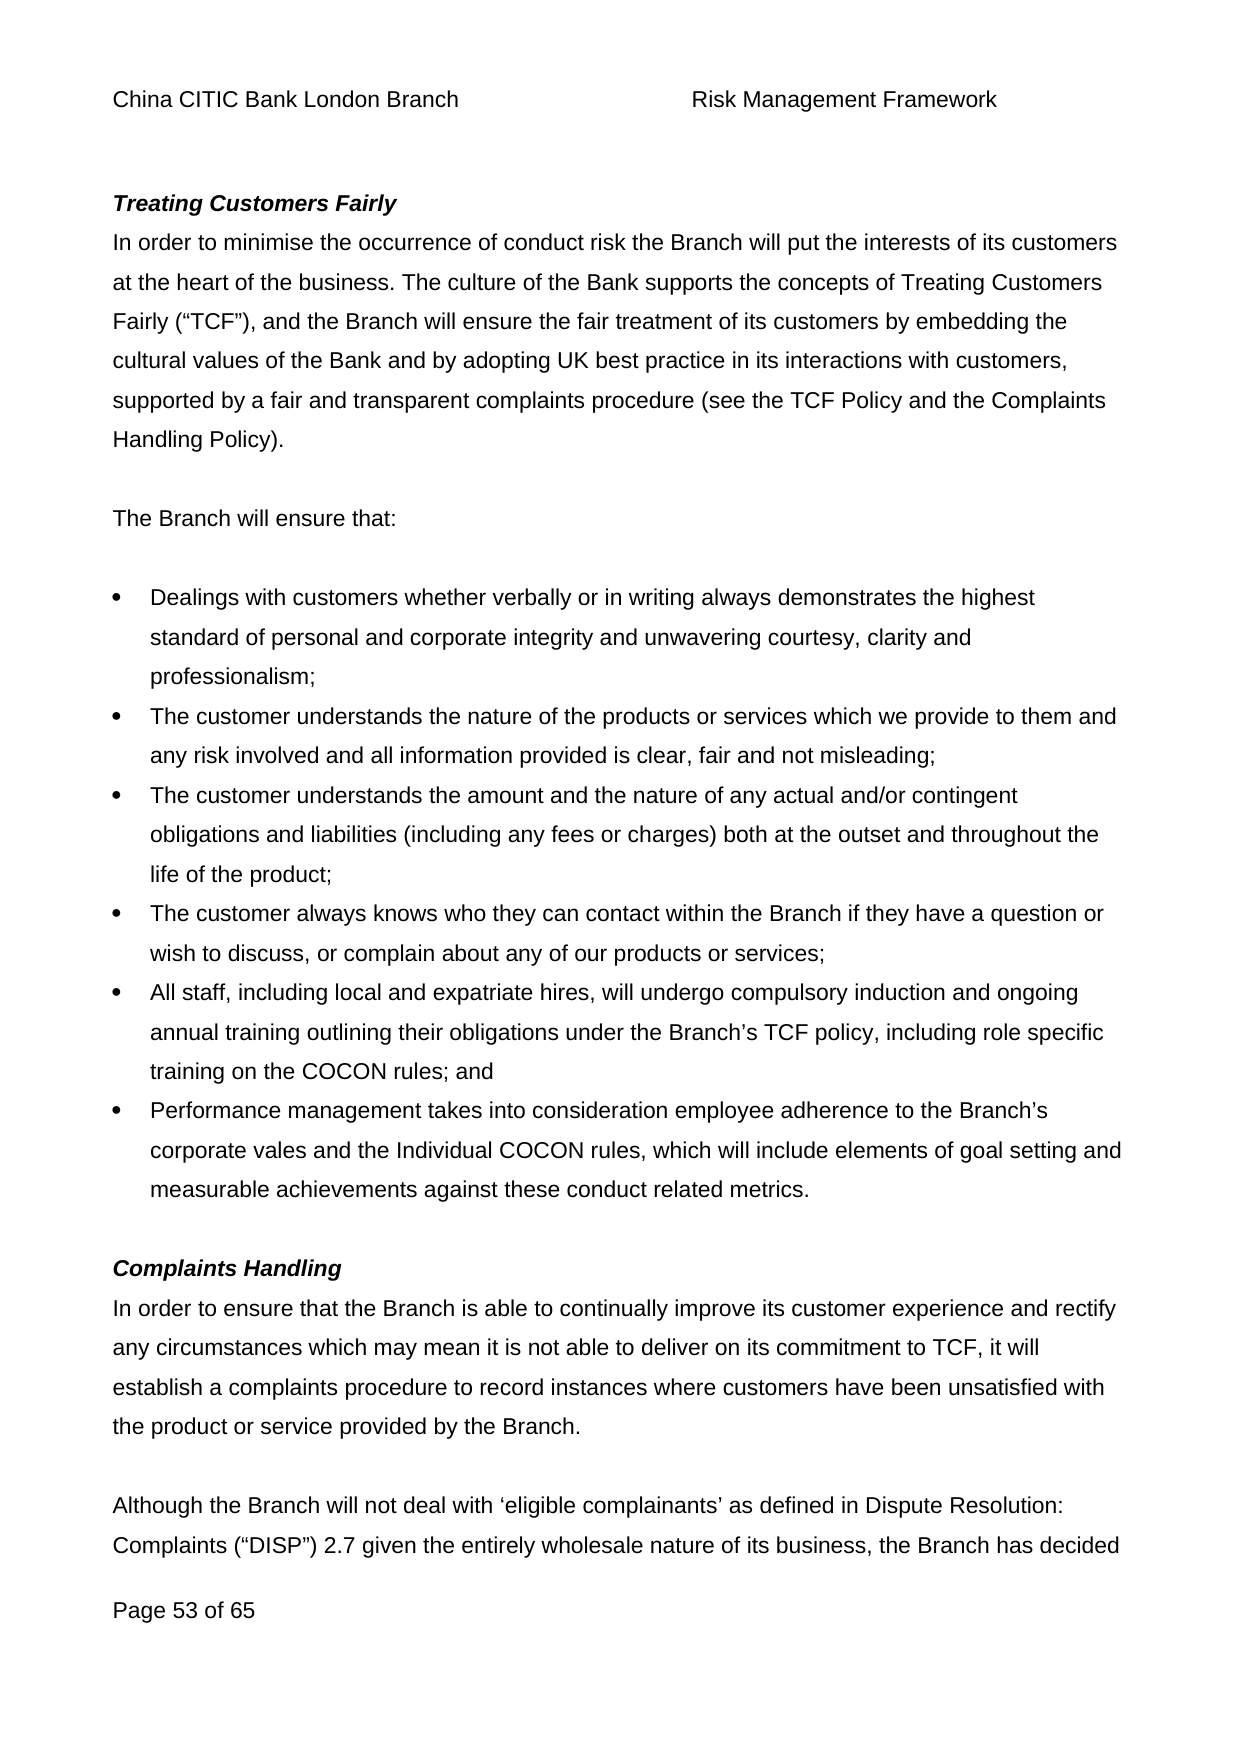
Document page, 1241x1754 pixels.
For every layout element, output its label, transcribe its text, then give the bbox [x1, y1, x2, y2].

text Dealings with customers whether verbally or in writing always demonstrates the highest standard of personal and corporate integrity and unwavering courtesy, clarity and professionalism; [112, 584, 1128, 689]
text The customer understands the nature of the products or services which we provide to them and any risk involved and all information provided is clear, fair and not misleading; [112, 703, 1128, 768]
text The customer always knows who they can contact within the Branch if they have a question or wish to discuss, or complain about any of our products or services; [112, 900, 1128, 966]
text Treating Customers Fairly [112, 189, 1128, 216]
text In order to minimise the occurrence of conduct risk the Branch will put the interests of its customers at the heart of the business. The culture of the Bank supports the concepts of Treating Customers Fairly (“TCF”), and the Branch will ensure the fair treatment of its customers by embedding the cultural values of the Bank and by adopting UK best practice in its interactions with customers, supported by a fair and transparent complaints procedure (see the TCF Policy and the Complaints Handling Policy). [112, 229, 1128, 453]
text Complaints Handling [112, 1255, 1128, 1282]
text The Branch will ensure that: [112, 505, 1128, 532]
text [112, 1492, 1128, 1558]
text All staff, including local and expatriate hires, will undergo compulsory induction and ongoing annual training outlining their obligations under the Branch’s TCF policy, including role specific training on the COCON rules; and [112, 979, 1128, 1084]
text In order to ensure that the Branch is able to continually improve its customer experience and rectify any circumstances which may mean it is not able to deliver on its commitment to TCF, it will establish a complaints procedure to record instances where customers have been unsatisfied with the product or service provided by the Branch. [112, 1295, 1128, 1440]
text The customer understands the amount and the nature of any actual and/or contingent obligations and liabilities (including any fees or charges) both at the outset and throughout the life of the product; [112, 782, 1128, 887]
text Performance management takes into consideration employee adherence to the Branch’s corporate vales and the Individual COCON rules, which will include elements of goal setting and measurable achievements against these conduct related metrics. [112, 1097, 1128, 1203]
